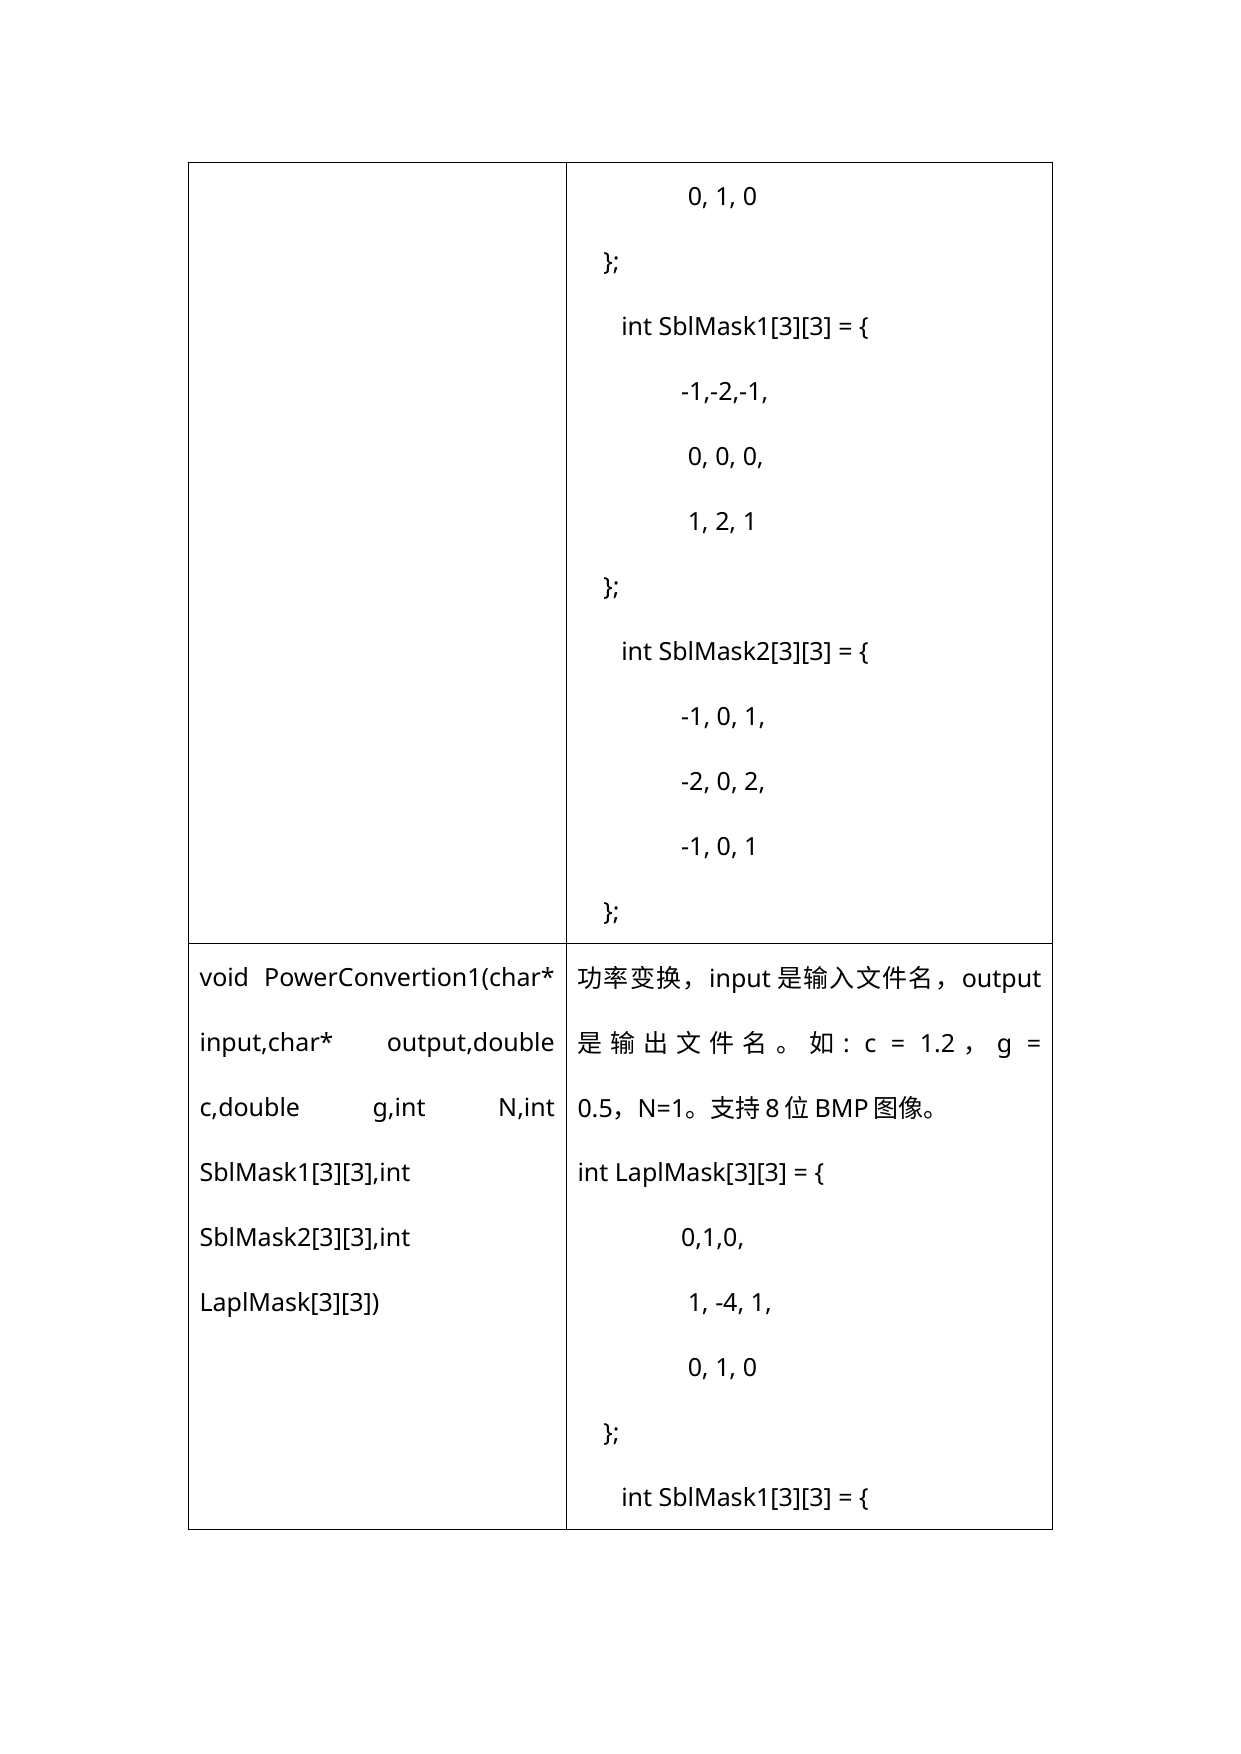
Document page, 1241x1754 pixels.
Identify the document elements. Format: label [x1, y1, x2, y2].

table_cell [567, 944, 1052, 1529]
table_cell [567, 163, 1052, 943]
table_cell [189, 163, 566, 943]
table_cell [189, 944, 566, 1529]
